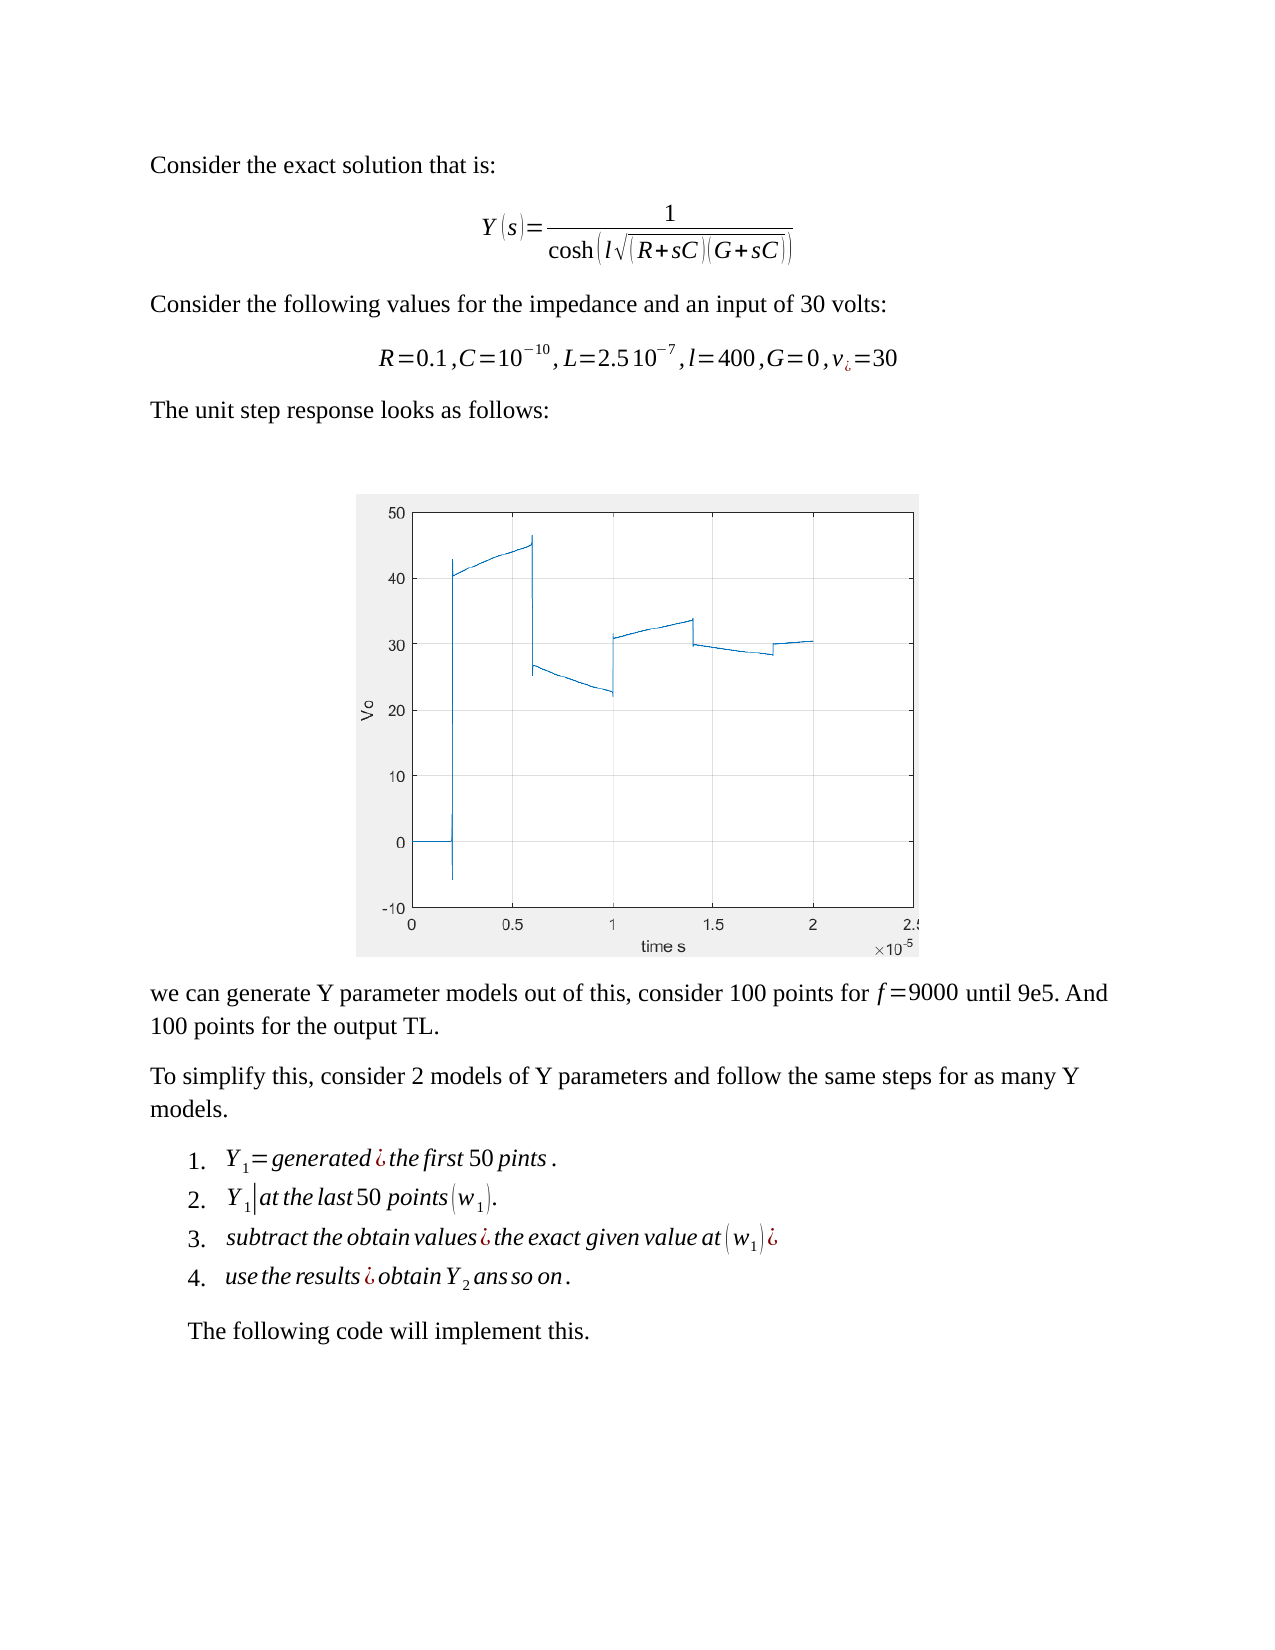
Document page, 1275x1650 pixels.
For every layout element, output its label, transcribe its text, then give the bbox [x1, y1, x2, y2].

text The following code will implement this. [187, 1316, 1125, 1345]
picture [356, 494, 919, 957]
text To simplify this, consider 2 models of Y parameters and follow the same steps for as many Y models. [150, 1061, 1125, 1123]
text Consider the exact solution that is: [150, 150, 1125, 179]
text The unit step response looks as follows: [150, 395, 1125, 423]
text we can generate Y parameter models out of this, consider 100 points for until 9e5. And 100 points for the output TL. [150, 978, 1125, 1040]
text Consider the following values for the impedance and an input of 30 volts: [150, 289, 1125, 318]
